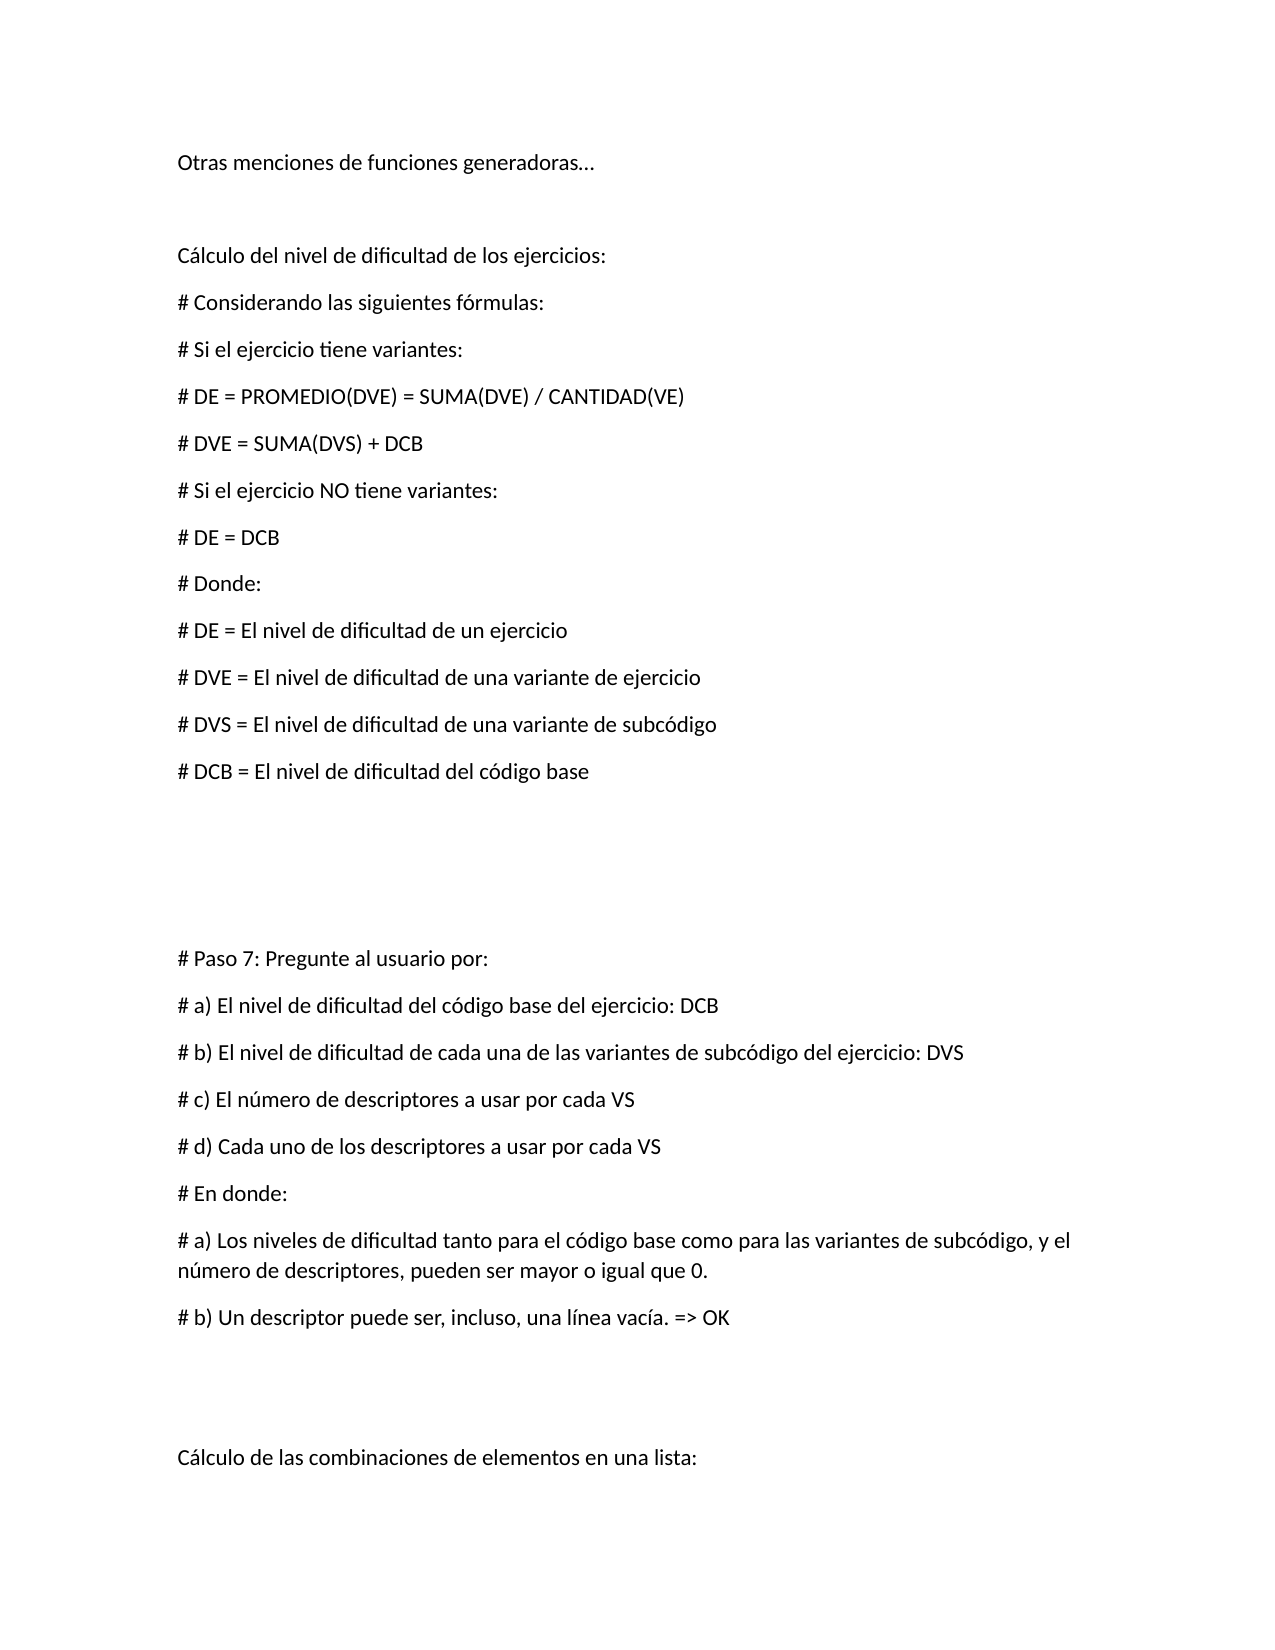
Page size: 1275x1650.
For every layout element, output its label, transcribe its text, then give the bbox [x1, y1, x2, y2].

text # b) Un descriptor puede ser, incluso, una línea vacía. => OK [177, 1303, 1098, 1331]
text # DE = PROMEDIO(DVE) = SUMA(DVE) / CANTIDAD(VE) [177, 382, 1098, 410]
text # Si el ejercicio tiene variantes: [177, 335, 1098, 363]
text # Si el ejercicio NO tiene variantes: [177, 476, 1098, 504]
text # DVS = El nivel de dificultad de una variante de subcódigo [177, 710, 1098, 738]
text # a) Los niveles de dificultad tanto para el código base como para las variantes de subcódigo, y el número de descriptores, pueden ser mayor o igual que 0. [177, 1226, 1098, 1284]
text # Donde: [177, 569, 1098, 597]
text # En donde: [177, 1179, 1098, 1207]
text # Paso 7: Pregunte al usuario por: [177, 944, 1098, 972]
text Otras menciones de funciones generadoras… [177, 148, 1098, 176]
text # DVE = SUMA(DVS) + DCB [177, 429, 1098, 457]
text # a) El nivel de dificultad del código base del ejercicio: DCB [177, 991, 1098, 1019]
text # DVE = El nivel de dificultad de una variante de ejercicio [177, 663, 1098, 691]
text Cálculo del nivel de dificultad de los ejercicios: [177, 241, 1098, 269]
text # DE = El nivel de dificultad de un ejercicio [177, 616, 1098, 644]
text # c) El número de descriptores a usar por cada VS [177, 1085, 1098, 1113]
text # DCB = El nivel de dificultad del código base [177, 757, 1098, 785]
text # b) El nivel de dificultad de cada una de las variantes de subcódigo del ejercicio: DVS [177, 1038, 1098, 1066]
text # d) Cada uno de los descriptores a usar por cada VS [177, 1132, 1098, 1160]
text # Considerando las siguientes fórmulas: [177, 288, 1098, 316]
text Cálculo de las combinaciones de elementos en una lista: [177, 1443, 1098, 1471]
text # DE = DCB [177, 523, 1098, 551]
